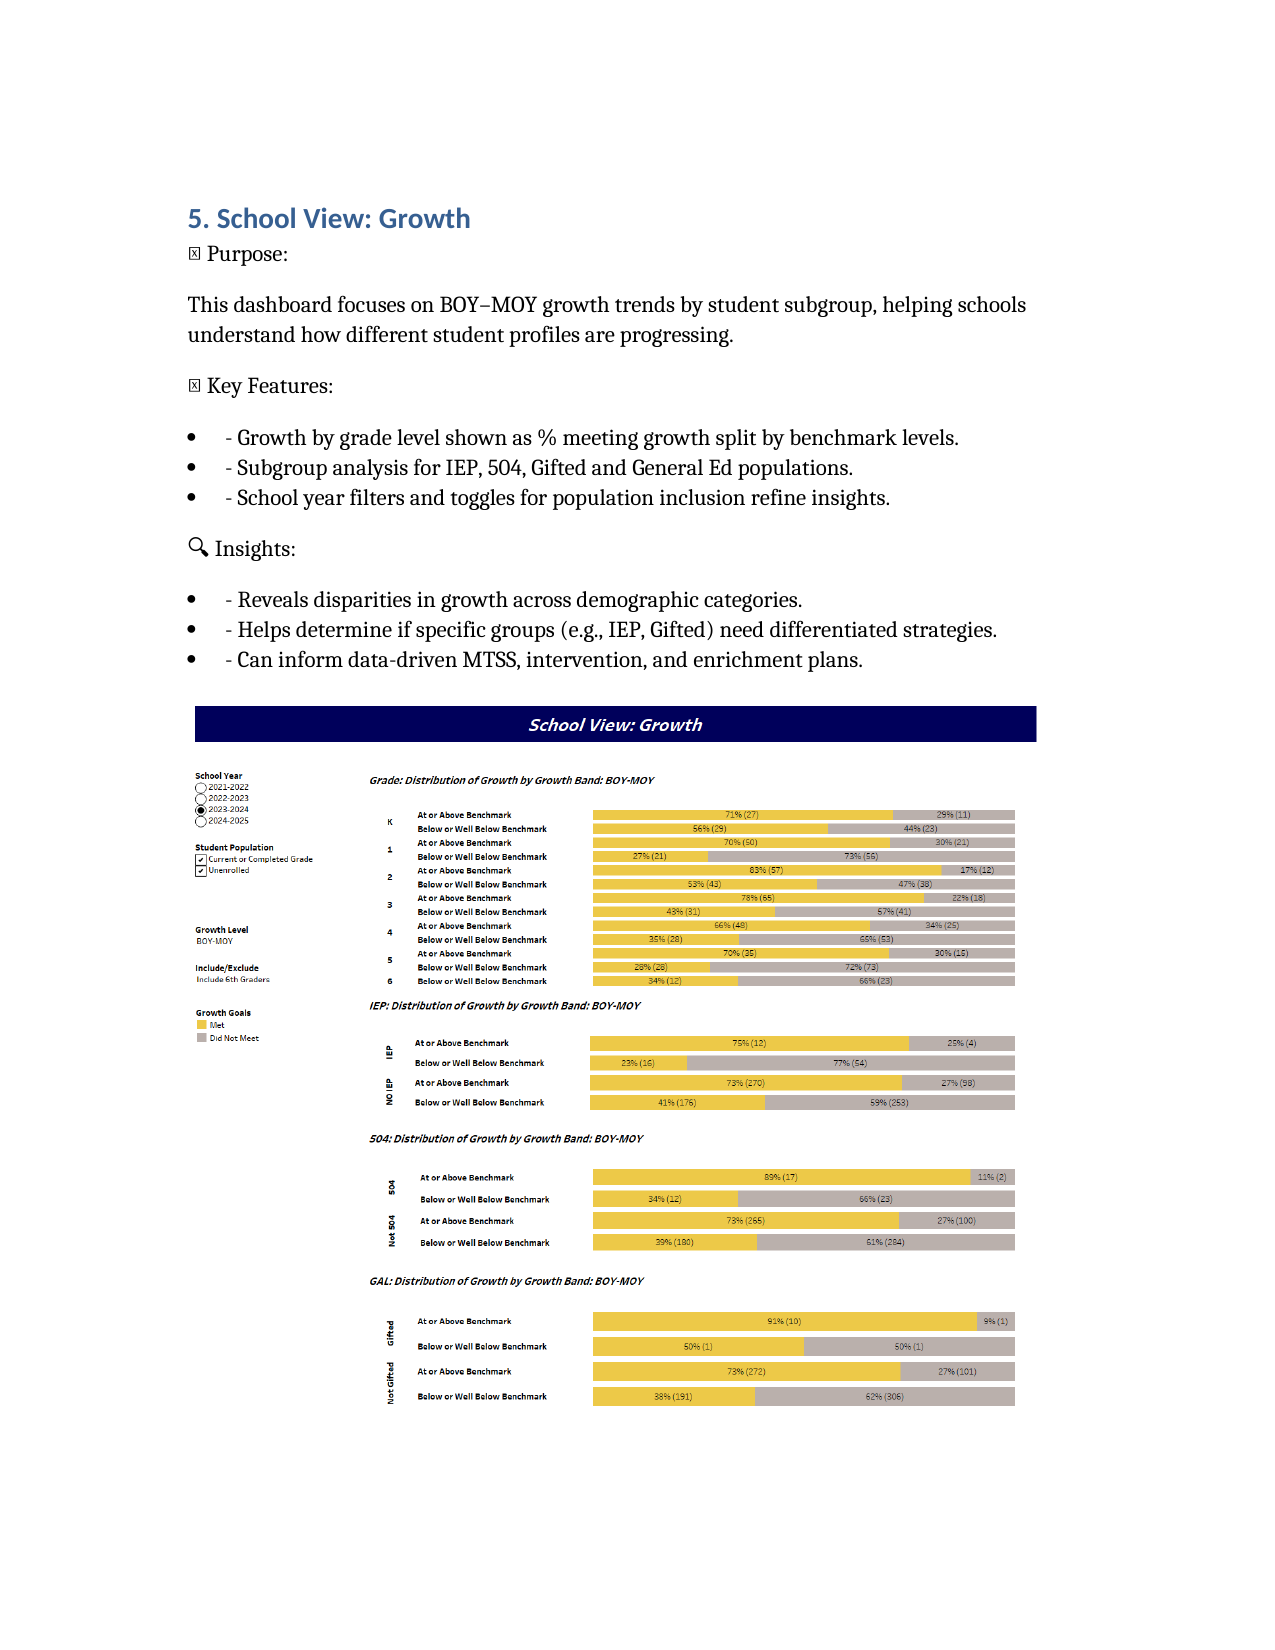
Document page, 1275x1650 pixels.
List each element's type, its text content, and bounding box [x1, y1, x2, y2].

list - Helps determine if specific groups (e.g., IEP, Gifted) need differentiated strategies. [187, 617, 1087, 643]
list - Can inform data-driven MTSS, intervention, and enrichment plans. [187, 647, 1087, 673]
text This dashboard focuses on BOY–MOY growth trends by student subgroup, helping schools understand how different student profiles are progressing. [187, 292, 1087, 348]
list - Subgroup analysis for IEP, 504, Gifted and General Ed populations. [187, 454, 1087, 481]
list - Reveals disparities in growth across demographic categories. [187, 587, 1087, 613]
text ✨ Key Features: [187, 373, 1087, 399]
list - Growth by grade level shown as % meeting growth split by benchmark levels. [187, 424, 1087, 451]
list - School year filters and toggles for population inclusion refine insights. [187, 485, 1087, 511]
picture [187, 698, 1044, 1436]
text 🔍 Insights: [187, 536, 1087, 562]
subtitle 5. School View: Growth [187, 200, 1087, 236]
text 📌 Purpose: [187, 241, 1087, 267]
